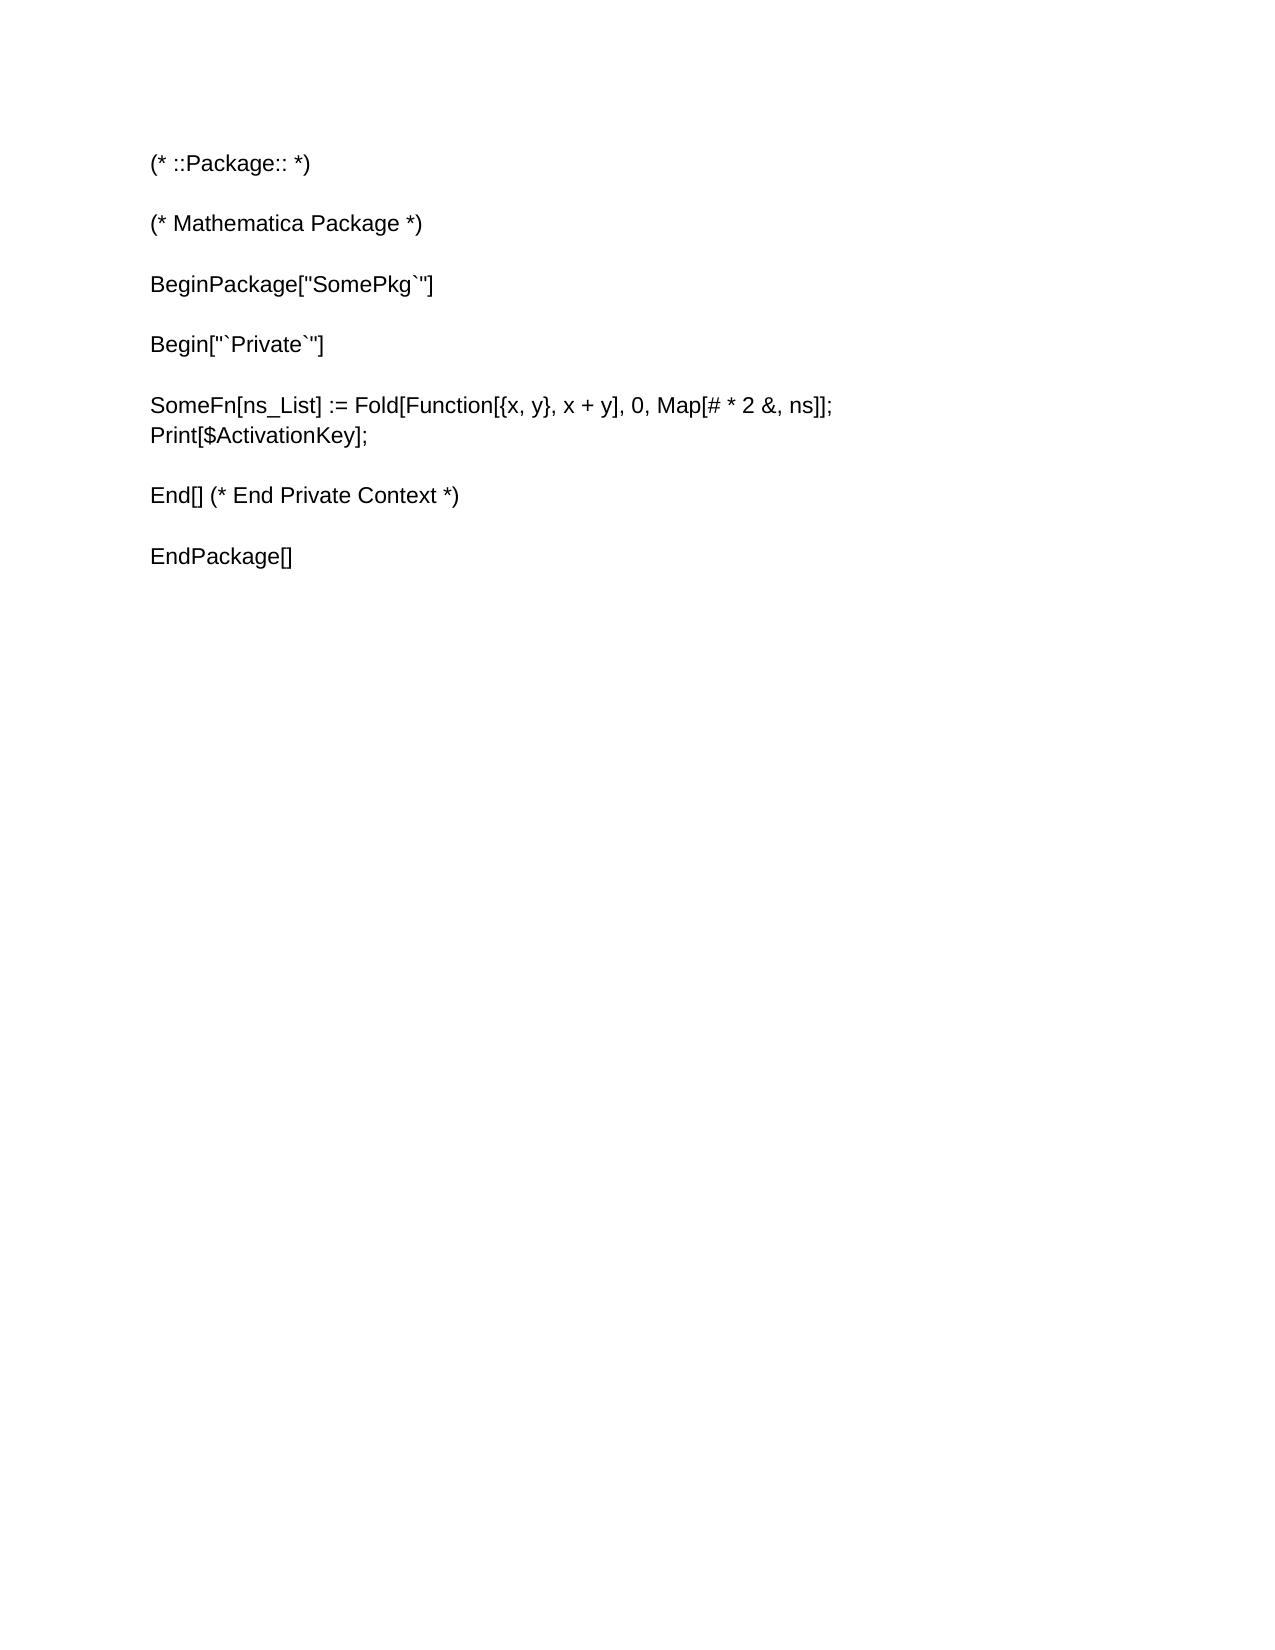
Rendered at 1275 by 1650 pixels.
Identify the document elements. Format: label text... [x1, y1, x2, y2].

text EndPackage[] [150, 543, 1125, 569]
text End[] (* End Private Context *) [150, 482, 1125, 509]
text (* ::Package:: *) [150, 150, 1125, 176]
text Print[$ActivationKey]; [150, 422, 1125, 448]
text BeginPackage["SomePkg`"] [150, 271, 1125, 297]
text Begin["`Private`"] [150, 331, 1125, 358]
text (* Mathematica Package *) [150, 210, 1125, 237]
text SomeFn[ns_List] := Fold[Function[{x, y}, x + y], 0, Map[# * 2 &, ns]]; [150, 392, 1125, 418]
